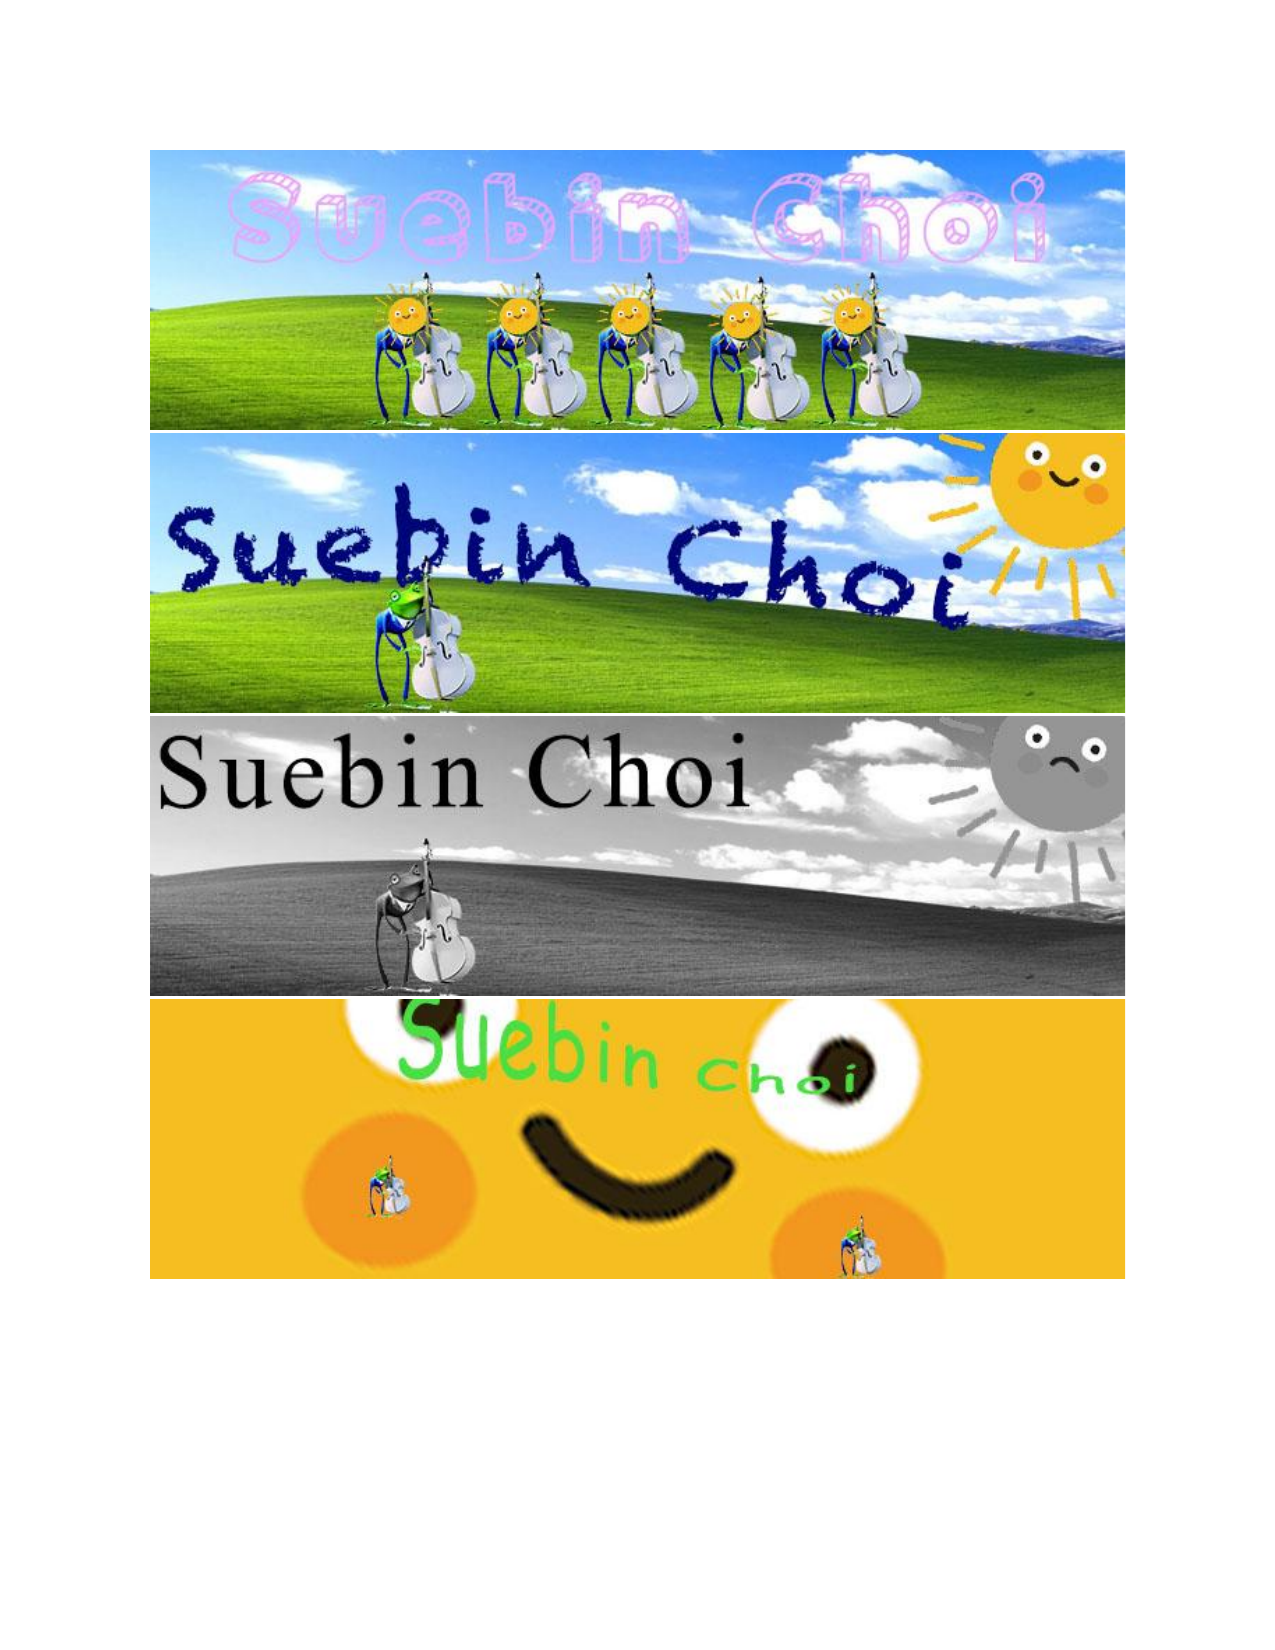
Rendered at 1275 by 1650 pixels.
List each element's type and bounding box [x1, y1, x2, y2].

picture [150, 716, 1125, 996]
picture [150, 150, 1125, 430]
picture [150, 999, 1125, 1279]
picture [150, 433, 1125, 713]
